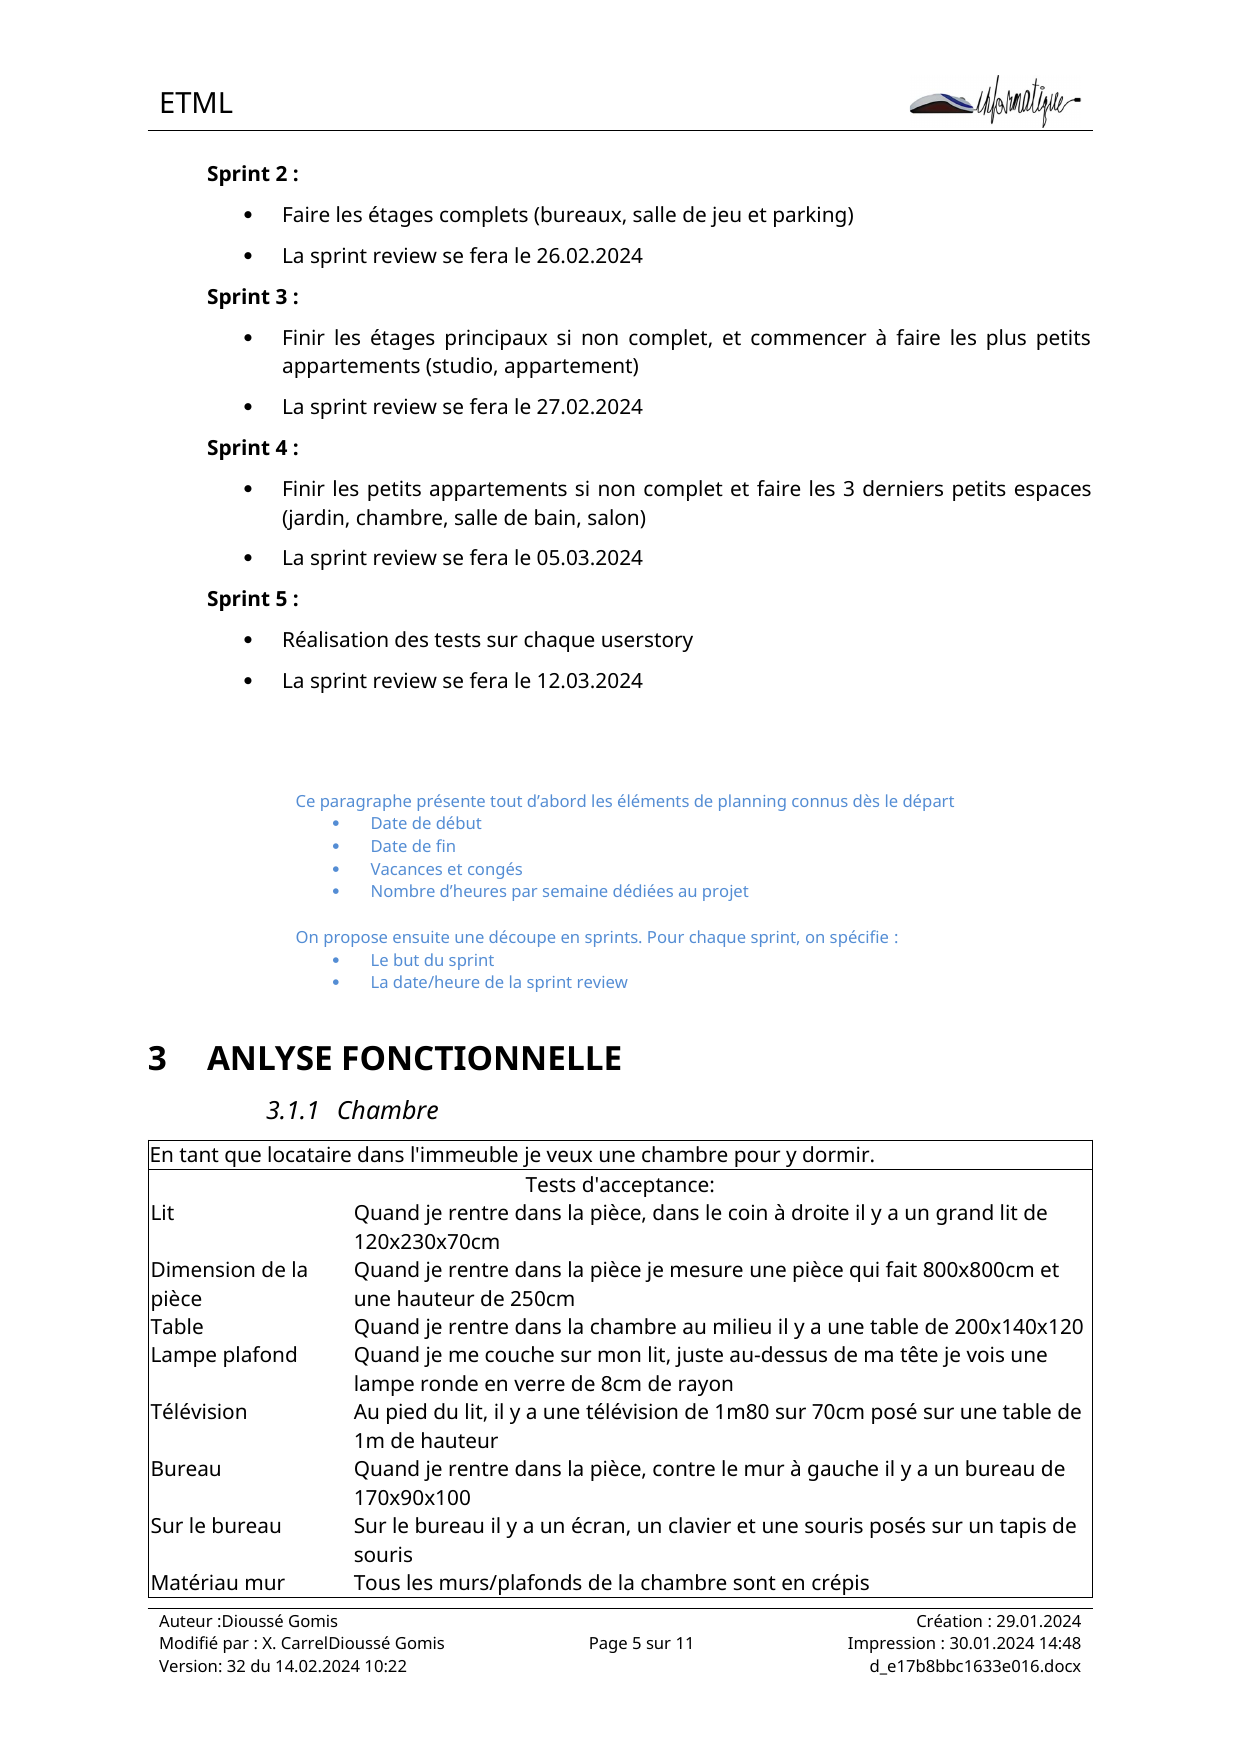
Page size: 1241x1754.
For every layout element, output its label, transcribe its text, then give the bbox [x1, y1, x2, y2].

list Faire les étages complets (bureaux, salle de jeu et parking) [244, 200, 1092, 228]
list La sprint review se fera le 27.02.2024 [244, 392, 1092, 421]
list Vacances et congés [333, 857, 1092, 880]
picture [909, 75, 1082, 128]
text On propose ensuite une découpe en sprints. Pour chaque sprint, on spécifie : [295, 925, 1092, 948]
text Sprint 4 : [207, 433, 1092, 462]
table_cell Tests d'acceptance: [149, 1170, 1092, 1597]
list Date de début [333, 812, 1092, 834]
list La sprint review se fera le 12.03.2024 [244, 666, 1092, 695]
list La sprint review se fera le 26.02.2024 [244, 241, 1092, 269]
list Date de fin [333, 834, 1092, 857]
list Réalisation des tests sur chaque userstory [244, 625, 1092, 654]
text Sprint 5 : [207, 584, 1092, 613]
list Finir les étages principaux si non complet, et commencer à faire les plus petits appartements (studio, appartement) [244, 323, 1092, 380]
list Nombre d’heures par semaine dédiées au projet [333, 880, 1092, 903]
list Le but du sprint [333, 948, 1092, 971]
subtitle Chambre [266, 1093, 1092, 1127]
text Ce paragraphe présente tout d’abord les éléments de planning connus dès le départ [295, 789, 1092, 812]
list La sprint review se fera le 05.03.2024 [244, 543, 1092, 572]
subtitle anlyse fonctionnelle [148, 1035, 1092, 1080]
text Sprint 3 : [207, 282, 1092, 310]
table_header En tant que locataire dans l'immeuble je veux une chambre pour y dormir. [149, 1141, 1092, 1169]
list Finir les petits appartements si non complet et faire les 3 derniers petits espaces (jardin, chambre, salle de bain, salon) [244, 474, 1092, 531]
list La date/heure de la sprint review [333, 971, 1092, 993]
text Sprint 2 : [207, 159, 1092, 188]
